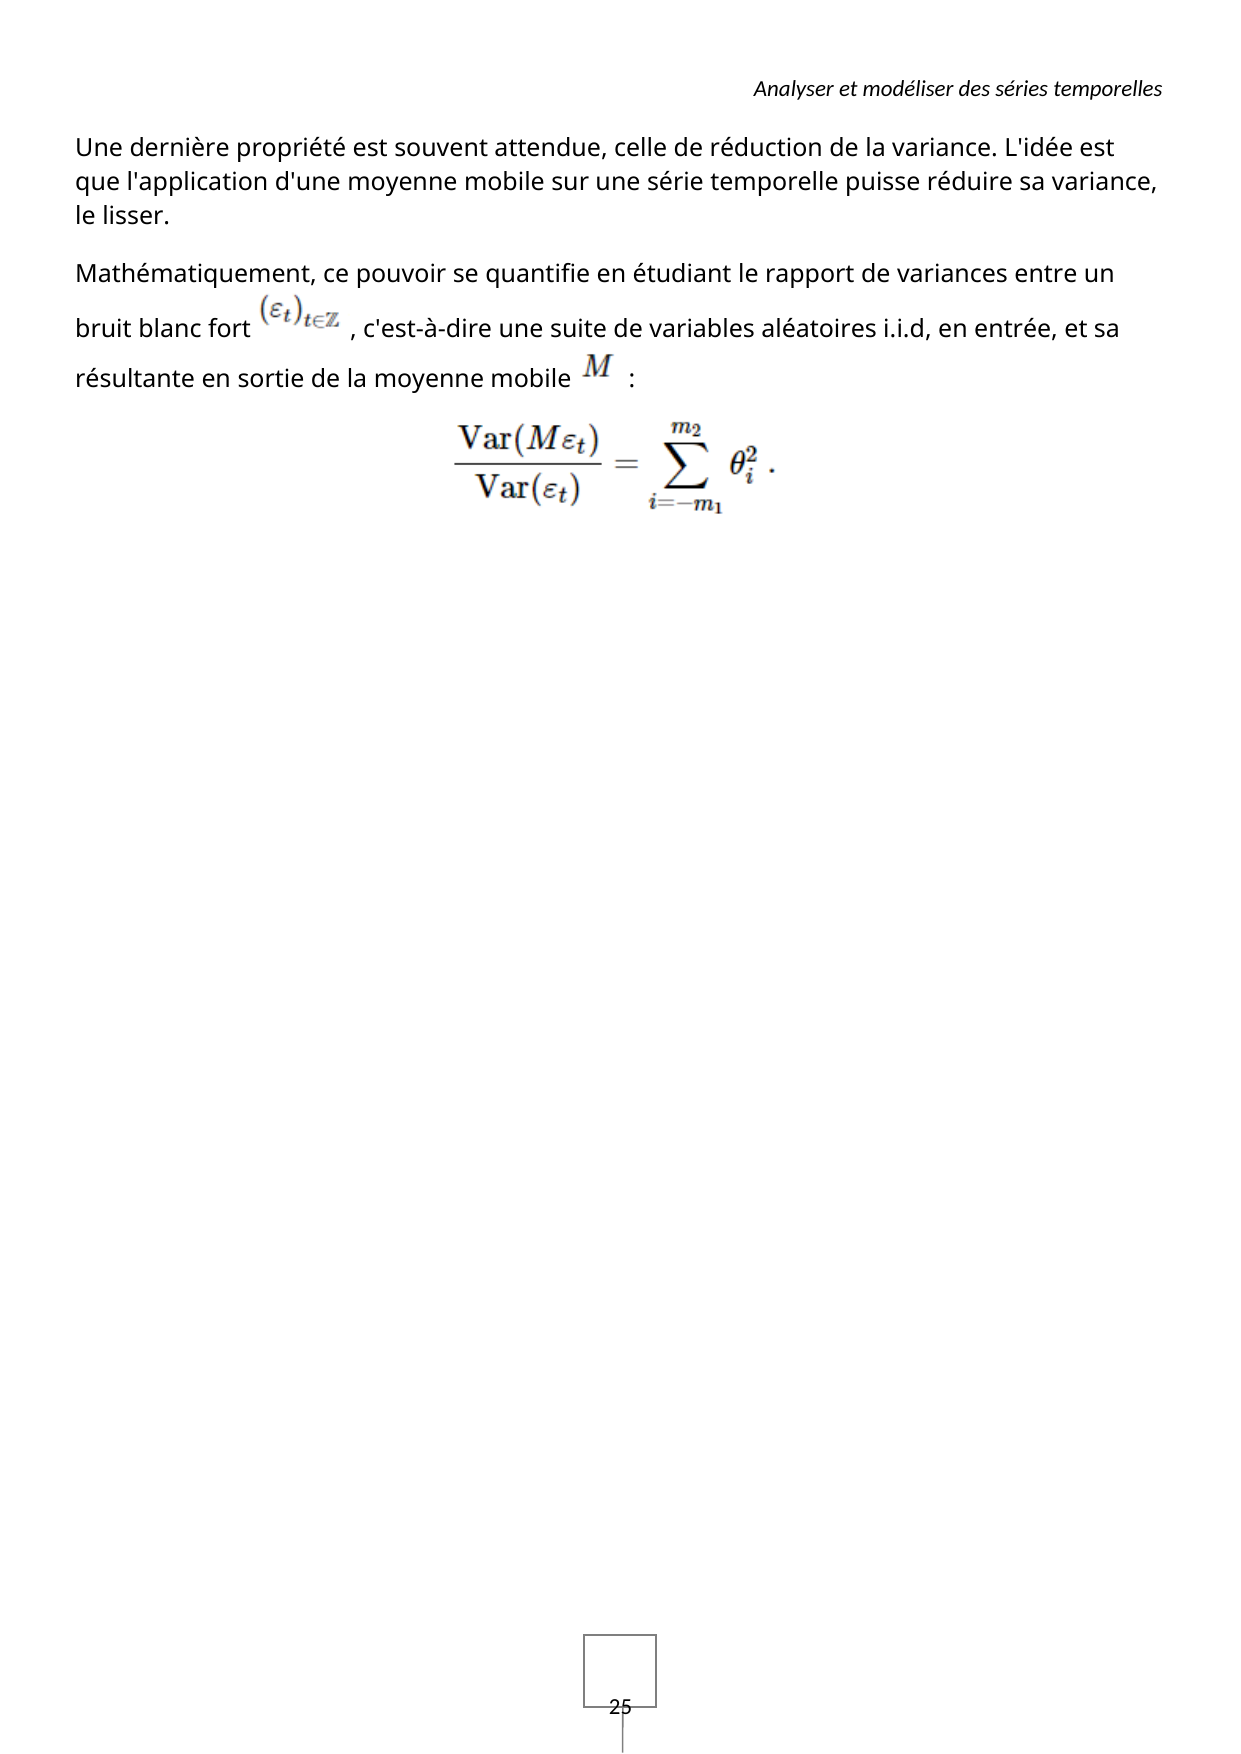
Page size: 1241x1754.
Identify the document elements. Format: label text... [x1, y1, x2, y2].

picture [578, 345, 622, 388]
text Une dernière propriété est souvent attendue, celle de réduction de la variance. L'idée est que l'application d'une moyenne mobile sur une série temporelle puisse réduire sa variance, le lisser. [75, 130, 1165, 232]
picture [439, 394, 801, 525]
text Mathématiquement, ce pouvoir se quantifie en étudiant le rapport de variances entre un bruit blanc fort , c'est-à-dire une suite de variables aléatoires i.i.d, en entrée, et sa résultante en sortie de la moyenne mobile : [75, 255, 1165, 395]
picture [257, 289, 350, 338]
